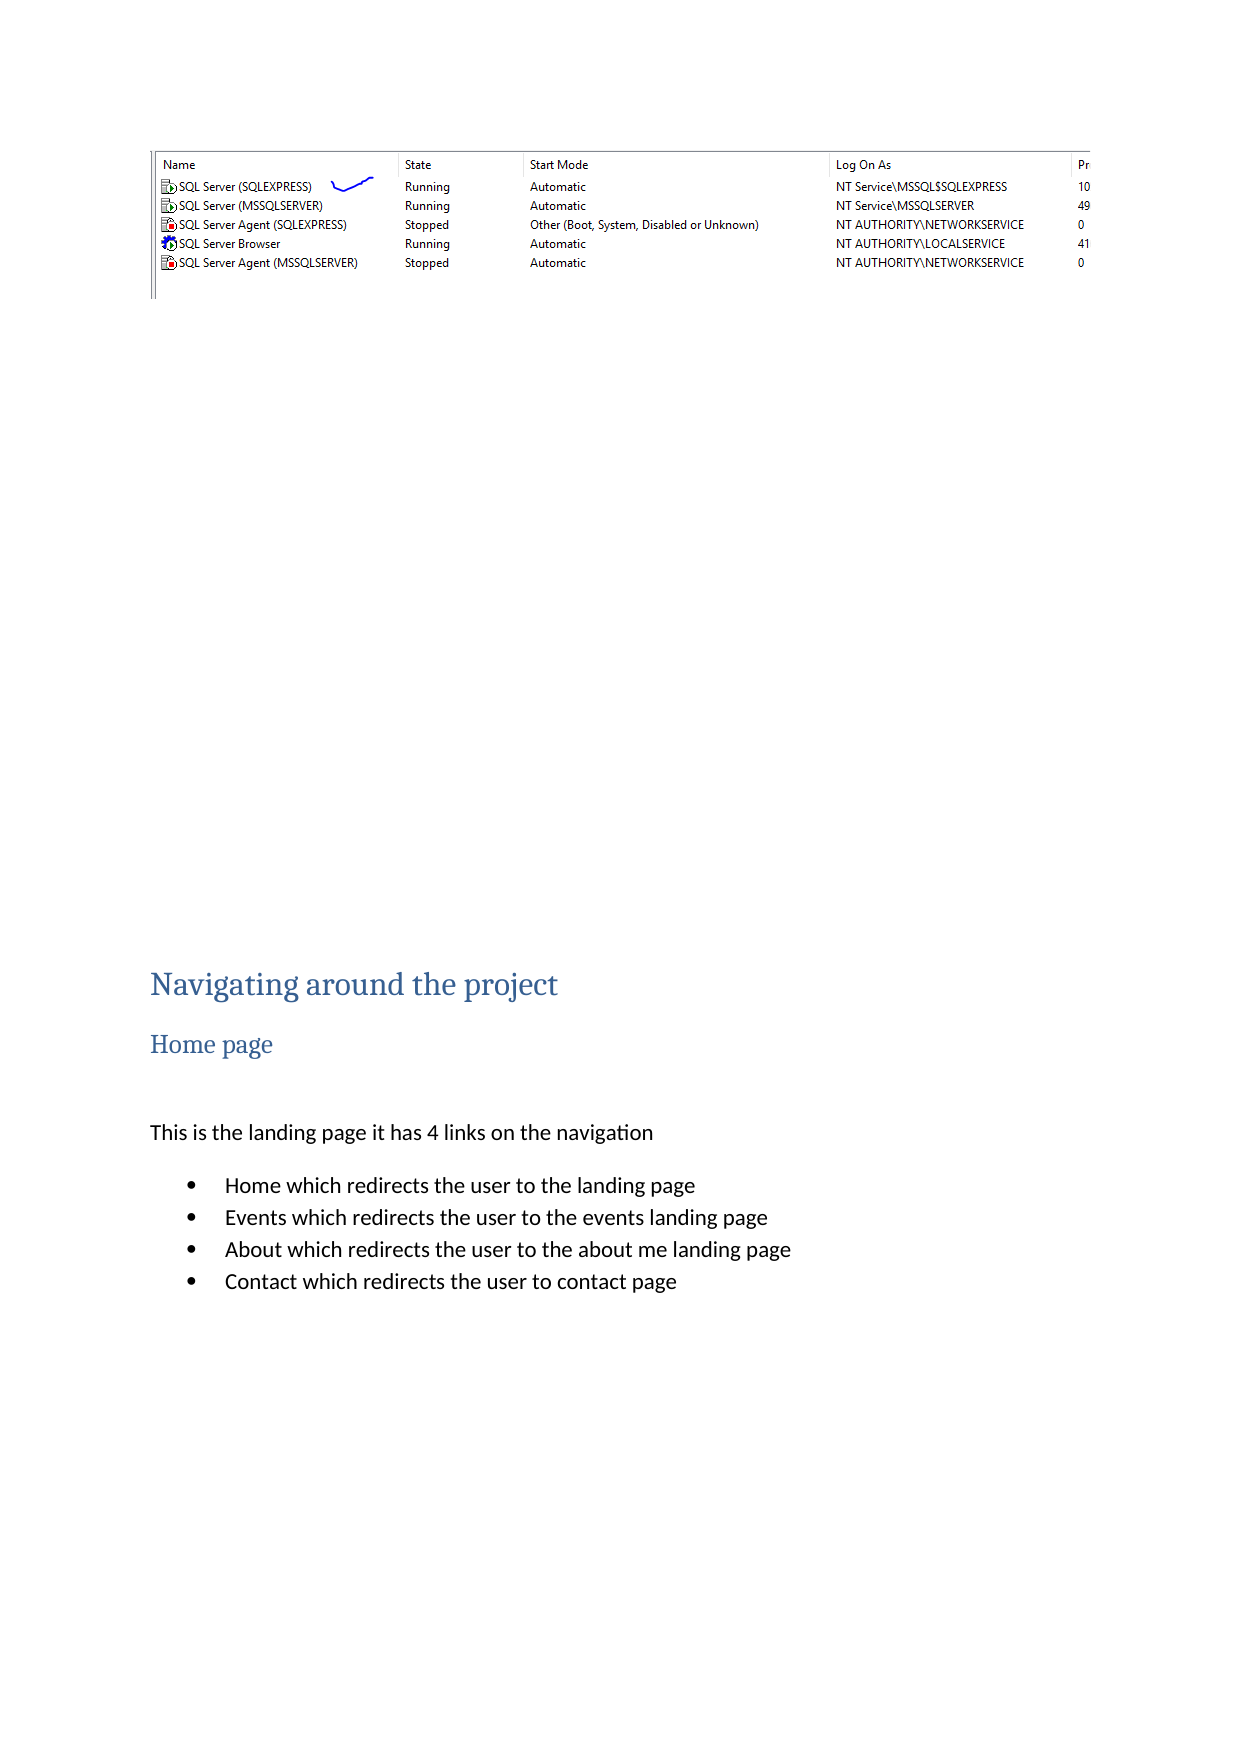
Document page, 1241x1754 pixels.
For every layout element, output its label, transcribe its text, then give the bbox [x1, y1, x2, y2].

list Events which redirects the user to the events landing page [187, 1203, 1090, 1231]
subtitle Navigating around the project [150, 966, 1090, 1004]
subtitle Home page [150, 1029, 1090, 1060]
list Home which redirects the user to the landing page [187, 1171, 1090, 1199]
text This is the landing page it has 4 links on the navigation [150, 1118, 1090, 1146]
list Contact which redirects the user to contact page [187, 1267, 1090, 1295]
picture [150, 150, 1091, 299]
list About which redirects the user to the about me landing page [187, 1235, 1090, 1263]
